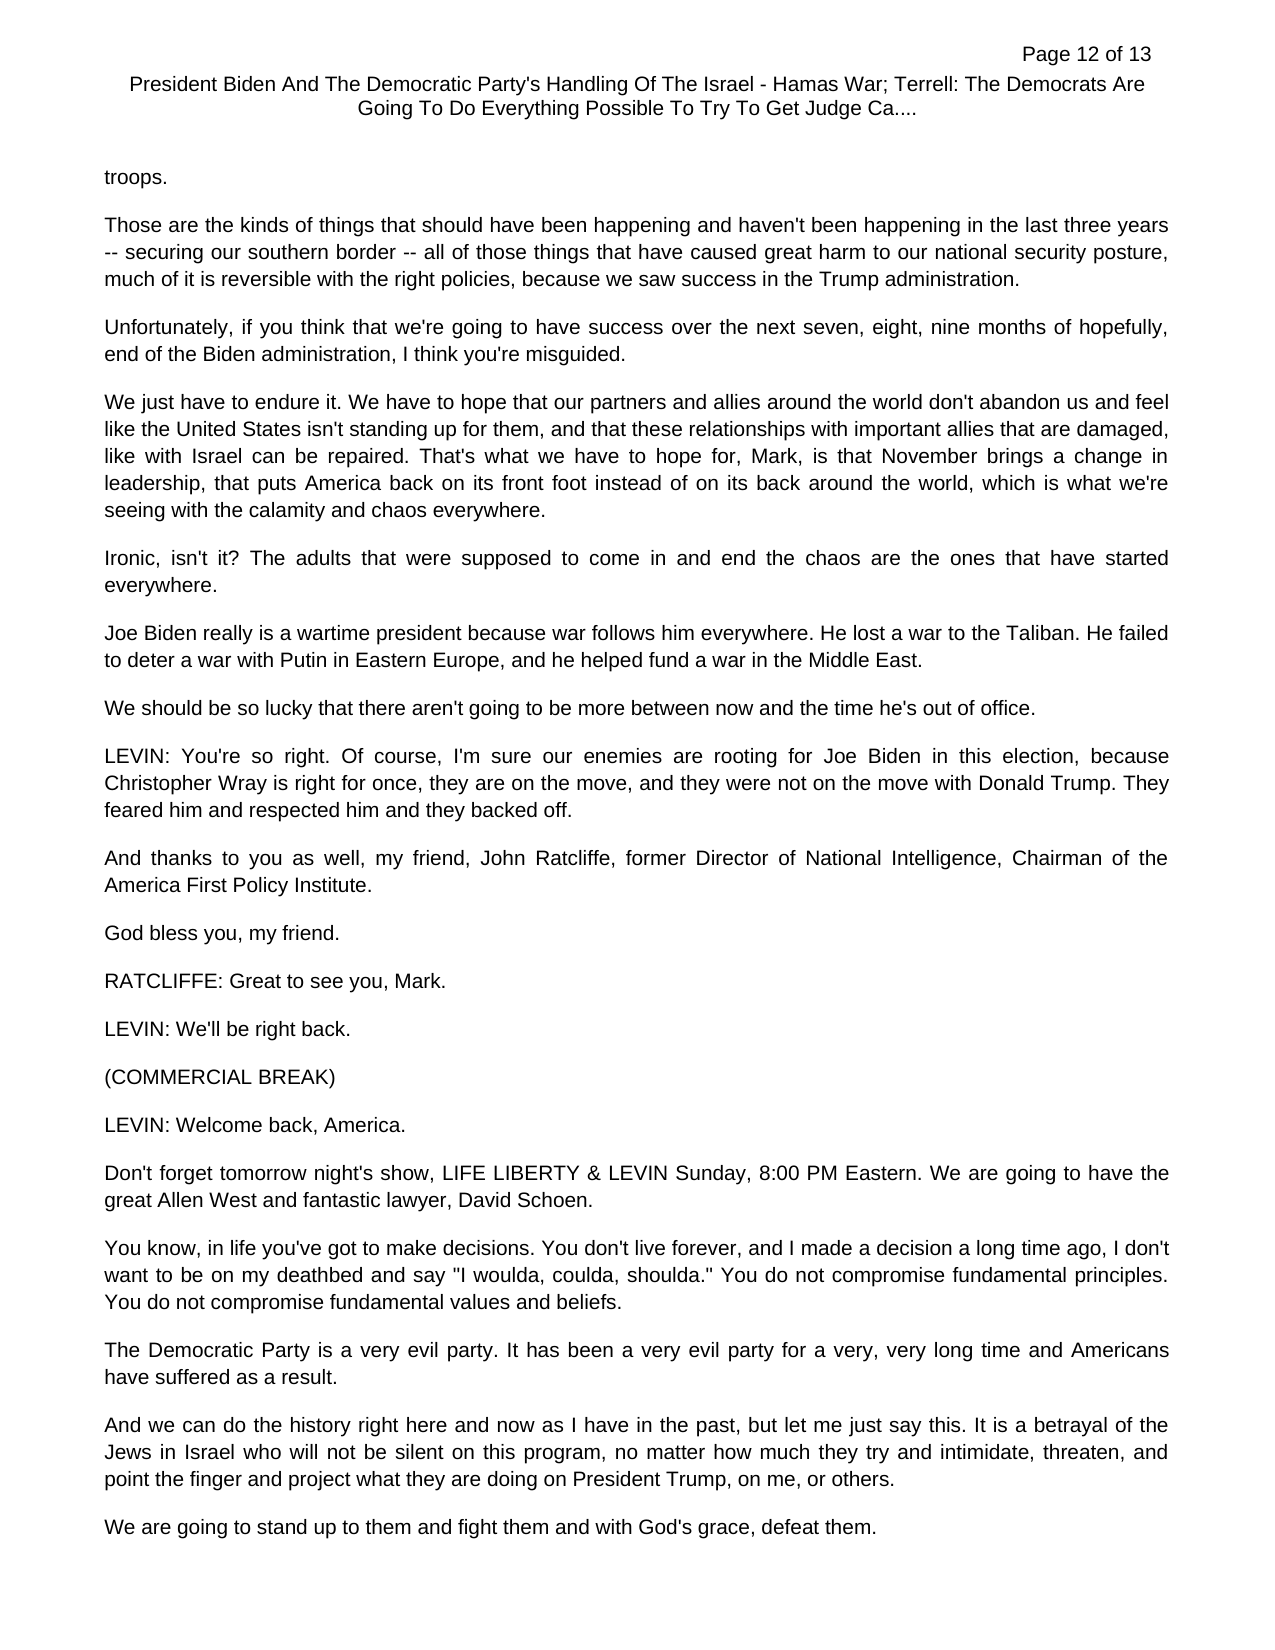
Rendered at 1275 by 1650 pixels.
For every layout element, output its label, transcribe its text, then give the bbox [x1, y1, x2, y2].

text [104, 161, 1171, 188]
text We just have to endure it. We have to hope that our partners and allies around the world don't abandon us and feel like the United States isn't standing up for them, and that these relationships with important allies that are damaged, like with Israel can be repaired. That's what we have to hope for, Mark, is that November brings a change in leadership, that puts America back on its front foot instead of on its back around the world, which is what we're seeing with the calamity and chaos everywhere. [104, 386, 1171, 522]
text Unfortunately, if you think that we're going to have success over the next seven, eight, nine months of hopefully, end of the Biden administration, I think you're misguided. [104, 311, 1171, 366]
text LEVIN: You're so right. Of course, I'm sure our enemies are rooting for Joe Biden in this election, because Christopher Wray is right for once, they are on the move, and they were not on the move with Donald Trump. They feared him and respected him and they backed off. [104, 741, 1171, 822]
text RATCLIFFE: Great to see you, Mark. [104, 966, 1171, 993]
text LEVIN: Welcome back, America. [104, 1109, 1171, 1136]
text (COMMERCIAL BREAK) [104, 1061, 1171, 1088]
text Joe Biden really is a wartime president because war follows him everywhere. He lost a war to the Taliban. He failed to deter a war with Putin in Eastern Europe, and he helped fund a war in the Middle East. [104, 618, 1171, 672]
text Ironic, isn't it? The adults that were supposed to come in and end the chaos are the ones that have started everywhere. [104, 543, 1171, 597]
text And we can do the history right here and now as I have in the past, but let me just say this. It is a betrayal of the Jews in Israel who will not be silent on this program, no matter how much they try and intimidate, threaten, and point the finger and project what they are doing on President Trump, on me, or others. [104, 1409, 1171, 1491]
text LEVIN: We'll be right back. [104, 1013, 1171, 1041]
text The Democratic Party is a very evil party. It has been a very evil party for a very, very long time and Americans have suffered as a result. [104, 1334, 1171, 1388]
text Don't forget tomorrow night's show, LIFE LIBERTY & LEVIN Sunday, 8:00 PM Eastern. We are going to have the great Allen West and fantastic lawyer, David Schoen. [104, 1157, 1171, 1211]
text And thanks to you as well, my friend, John Ratcliffe, former Director of National Intelligence, Chairman of the America First Policy Institute. [104, 843, 1171, 897]
text We are going to stand up to them and fight them and with God's grace, defeat them. [104, 1511, 1171, 1538]
text Those are the kinds of things that should have been happening and haven't been happening in the last three years -- securing our southern border -- all of those things that have caused great harm to our national security posture, much of it is reversible with the right policies, because we saw success in the Trump administration. [104, 209, 1171, 291]
text We should be so lucky that there aren't going to be more between now and the time he's out of office. [104, 693, 1171, 720]
text You know, in life you've got to make decisions. You don't live forever, and I made a decision a long time ago, I don't want to be on my deathbed and say "I woulda, coulda, shoulda." You do not compromise fundamental principles. You do not compromise fundamental values and beliefs. [104, 1232, 1171, 1313]
text God bless you, my friend. [104, 918, 1171, 945]
